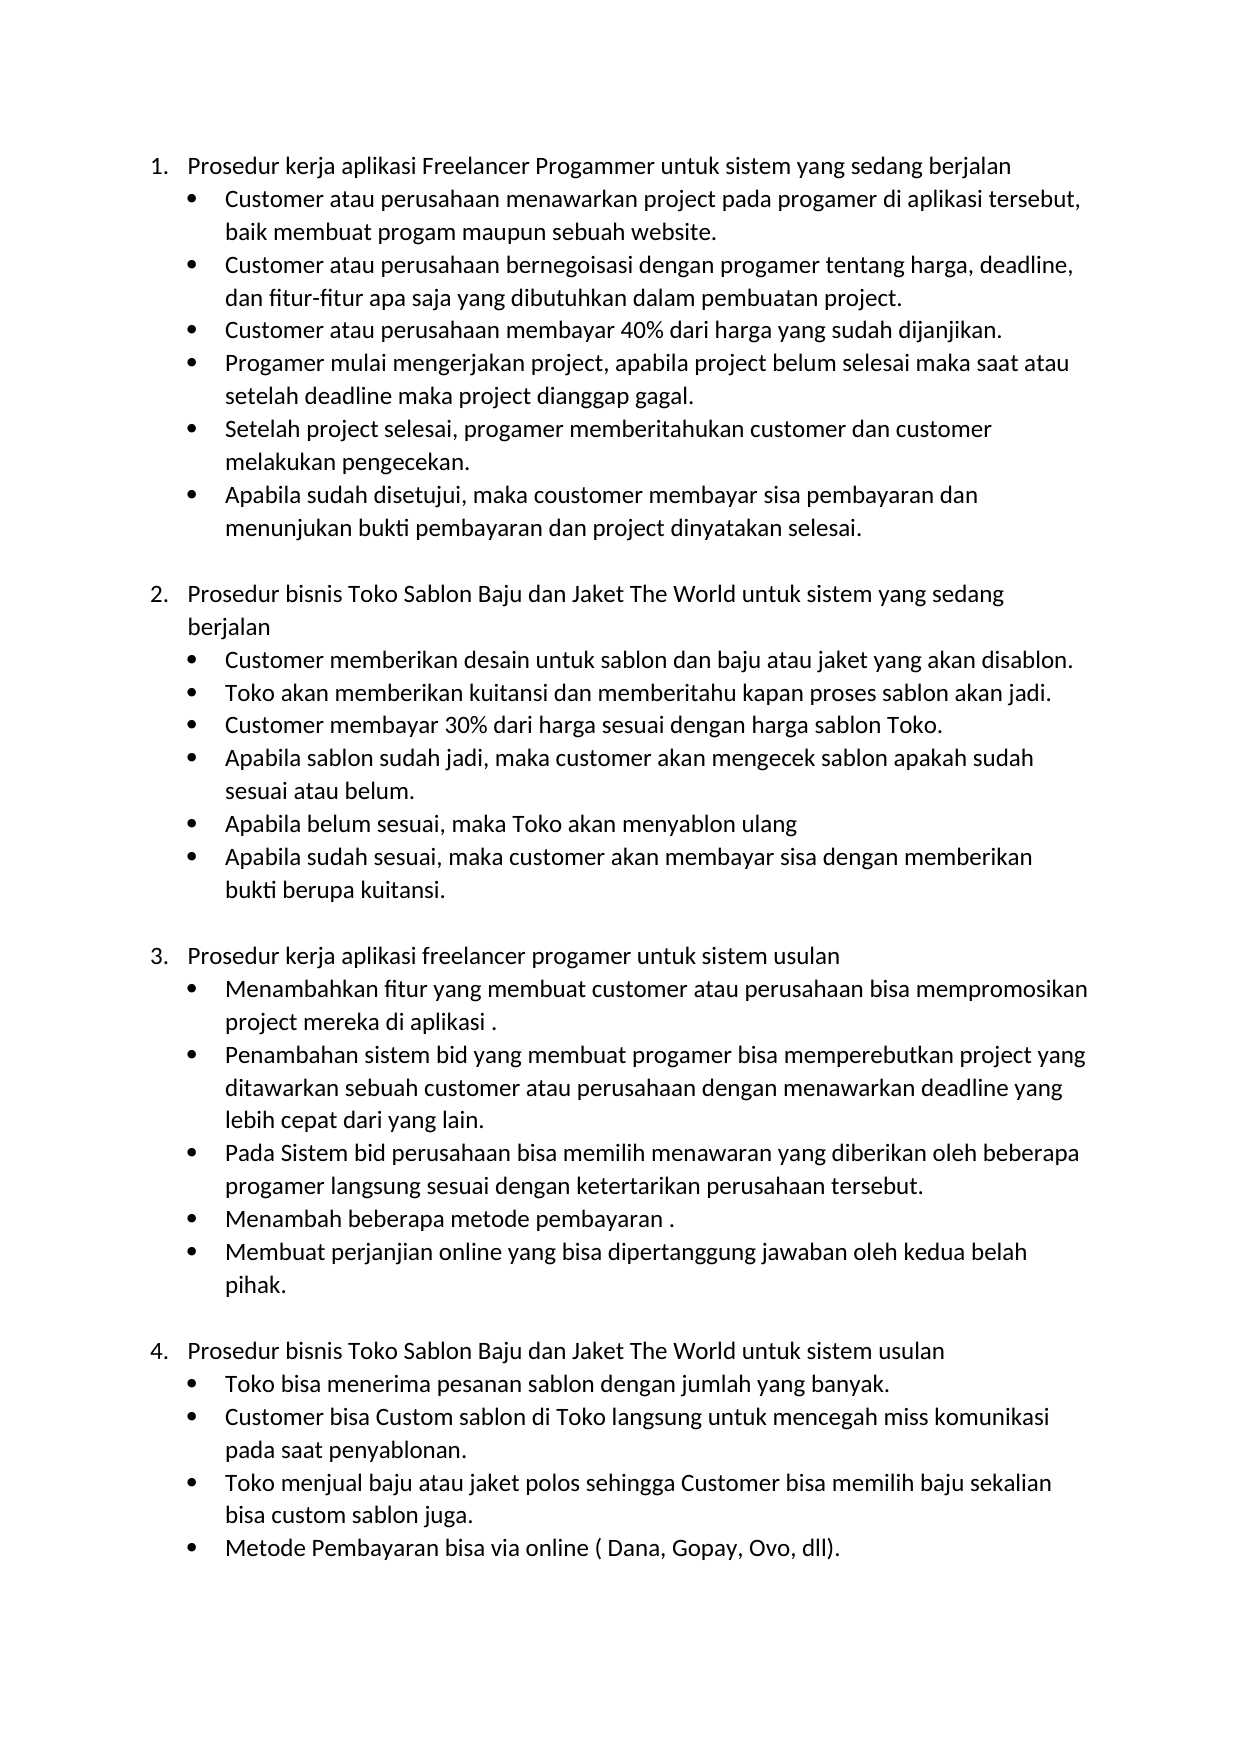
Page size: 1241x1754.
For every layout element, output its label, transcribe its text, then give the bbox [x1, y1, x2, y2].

list Menambahkan fitur yang membuat customer atau perusahaan bisa mempromosikan project mereka di aplikasi . [187, 973, 1090, 1036]
list Prosedur bisnis Toko Sablon Baju dan Jaket The World untuk sistem yang sedang berjalan [150, 578, 1090, 641]
list Toko bisa menerima pesanan sablon dengan jumlah yang banyak. [187, 1368, 1090, 1398]
list Progamer mulai mengerjakan project, apabila project belum selesai maka saat atau setelah deadline maka project dianggap gagal. [187, 347, 1090, 411]
list Prosedur kerja aplikasi Freelancer Progammer untuk sistem yang sedang berjalan [150, 150, 1090, 181]
list Metode Pembayaran bisa via online ( Dana, Gopay, Ovo, dll). [187, 1532, 1090, 1563]
list Pada Sistem bid perusahaan bisa memilih menawaran yang diberikan oleh beberapa progamer langsung sesuai dengan ketertarikan perusahaan tersebut. [187, 1137, 1090, 1201]
list Customer atau perusahaan menawarkan project pada progamer di aplikasi tersebut, baik membuat progam maupun sebuah website. [187, 183, 1090, 246]
list Setelah project selesai, progamer memberitahukan customer dan customer melakukan pengecekan. [187, 413, 1090, 477]
list Customer atau perusahaan membayar 40% dari harga yang sudah dijanjikan. [187, 314, 1090, 345]
list Penambahan sistem bid yang membuat progamer bisa memperebutkan project yang ditawarkan sebuah customer atau perusahaan dengan menawarkan deadline yang lebih cepat dari yang lain. [187, 1039, 1090, 1135]
list Toko menjual baju atau jaket polos sehingga Customer bisa memilih baju sekalian bisa custom sablon juga. [187, 1467, 1090, 1530]
list Customer memberikan desain untuk sablon dan baju atau jaket yang akan disablon. [187, 644, 1090, 674]
list Apabila sudah sesuai, maka customer akan membayar sisa dengan memberikan bukti berupa kuitansi. [187, 841, 1090, 905]
list Prosedur bisnis Toko Sablon Baju dan Jaket The World untuk sistem usulan [150, 1335, 1090, 1366]
list Toko akan memberikan kuitansi dan memberitahu kapan proses sablon akan jadi. [187, 677, 1090, 707]
list Apabila sablon sudah jadi, maka customer akan mengecek sablon apakah sudah sesuai atau belum. [187, 742, 1090, 806]
list Menambah beberapa metode pembayaran . [187, 1203, 1090, 1234]
list Customer bisa Custom sablon di Toko langsung untuk mencegah miss komunikasi pada saat penyablonan. [187, 1401, 1090, 1464]
list Membuat perjanjian online yang bisa dipertanggung jawaban oleh kedua belah pihak. [187, 1236, 1090, 1300]
list Apabila belum sesuai, maka Toko akan menyablon ulang [187, 808, 1090, 839]
list Customer atau perusahaan bernegoisasi dengan progamer tentang harga, deadline, dan fitur-fitur apa saja yang dibutuhkan dalam pembuatan project. [187, 249, 1090, 312]
list Prosedur kerja aplikasi freelancer progamer untuk sistem usulan [150, 940, 1090, 971]
list Customer membayar 30% dari harga sesuai dengan harga sablon Toko. [187, 709, 1090, 740]
list Apabila sudah disetujui, maka coustomer membayar sisa pembayaran dan menunjukan bukti pembayaran dan project dinyatakan selesai. [187, 479, 1090, 543]
